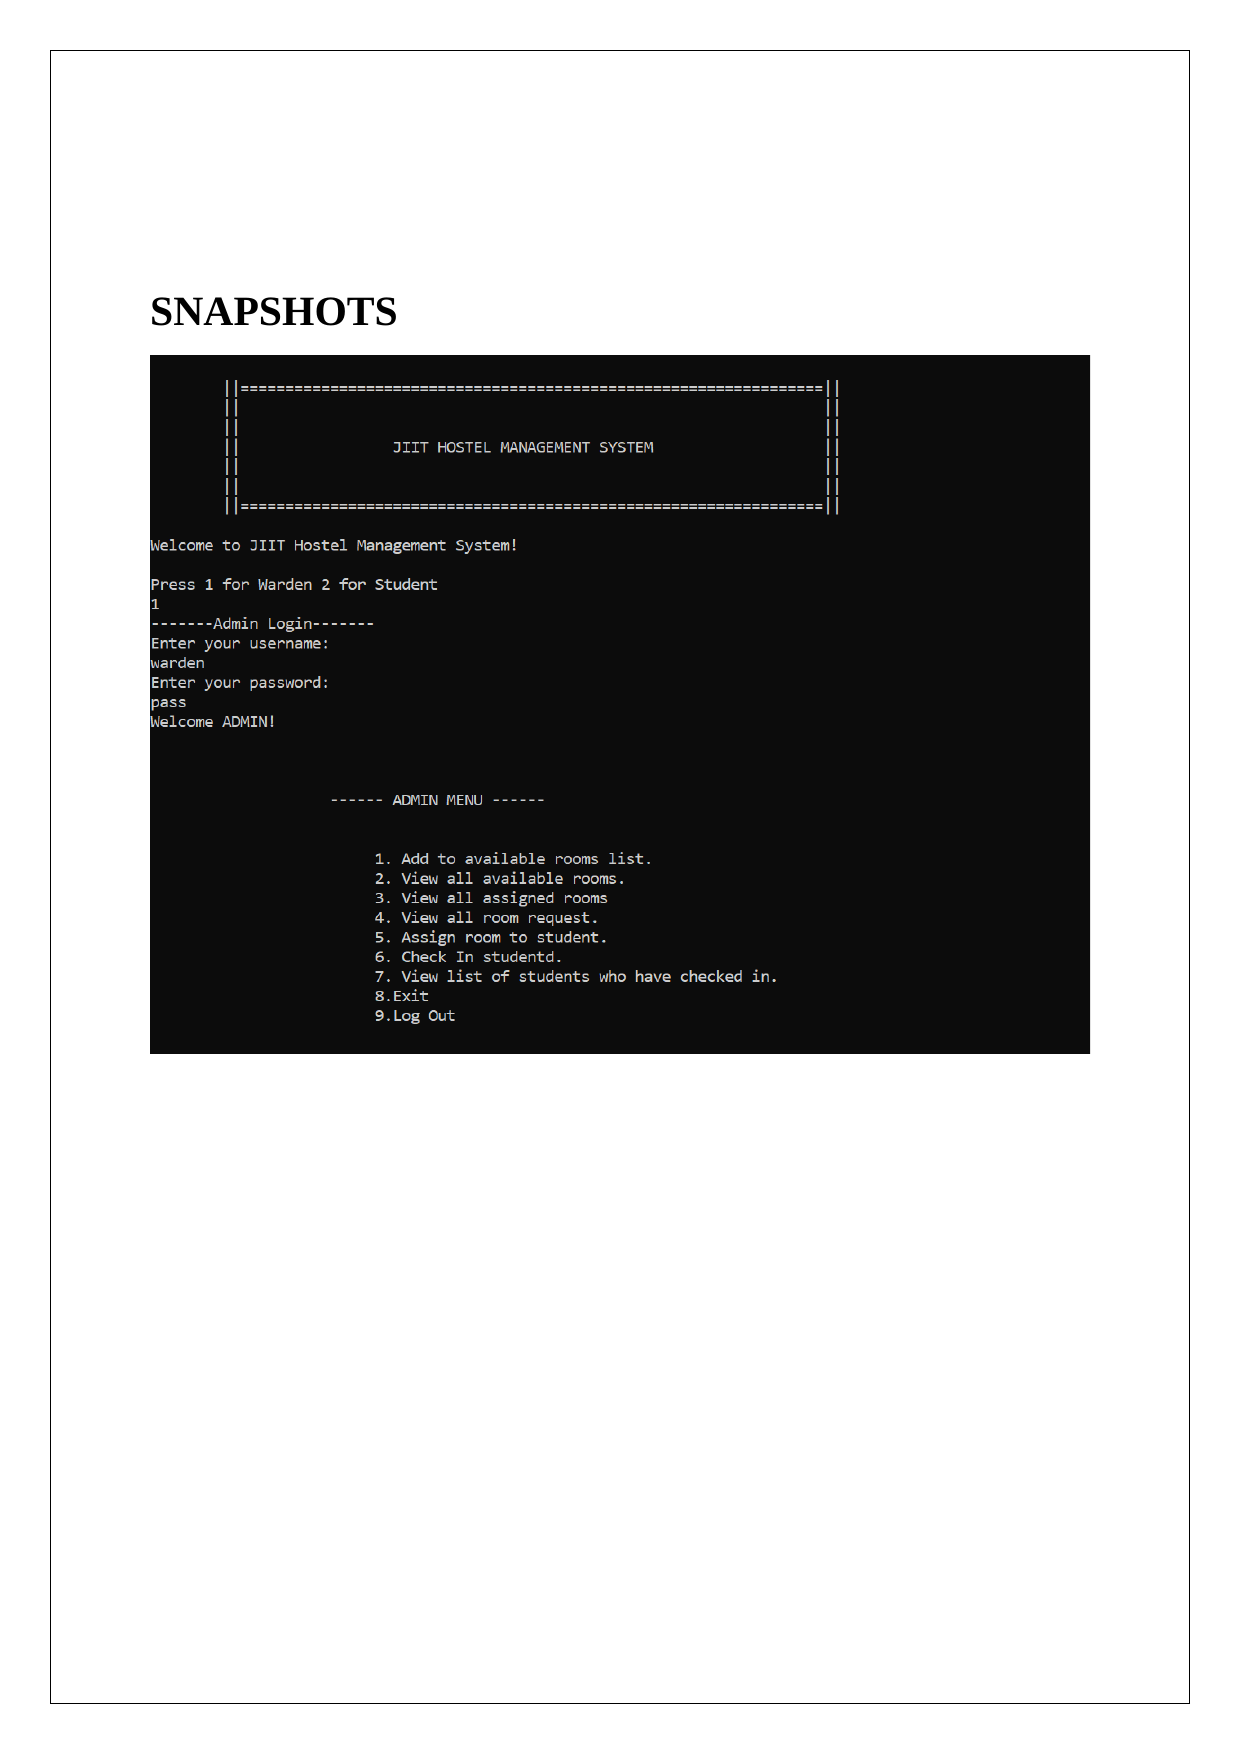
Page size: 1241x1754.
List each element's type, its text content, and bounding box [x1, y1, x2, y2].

text SNAPSHOTS [150, 287, 1090, 334]
picture [150, 355, 1091, 1054]
